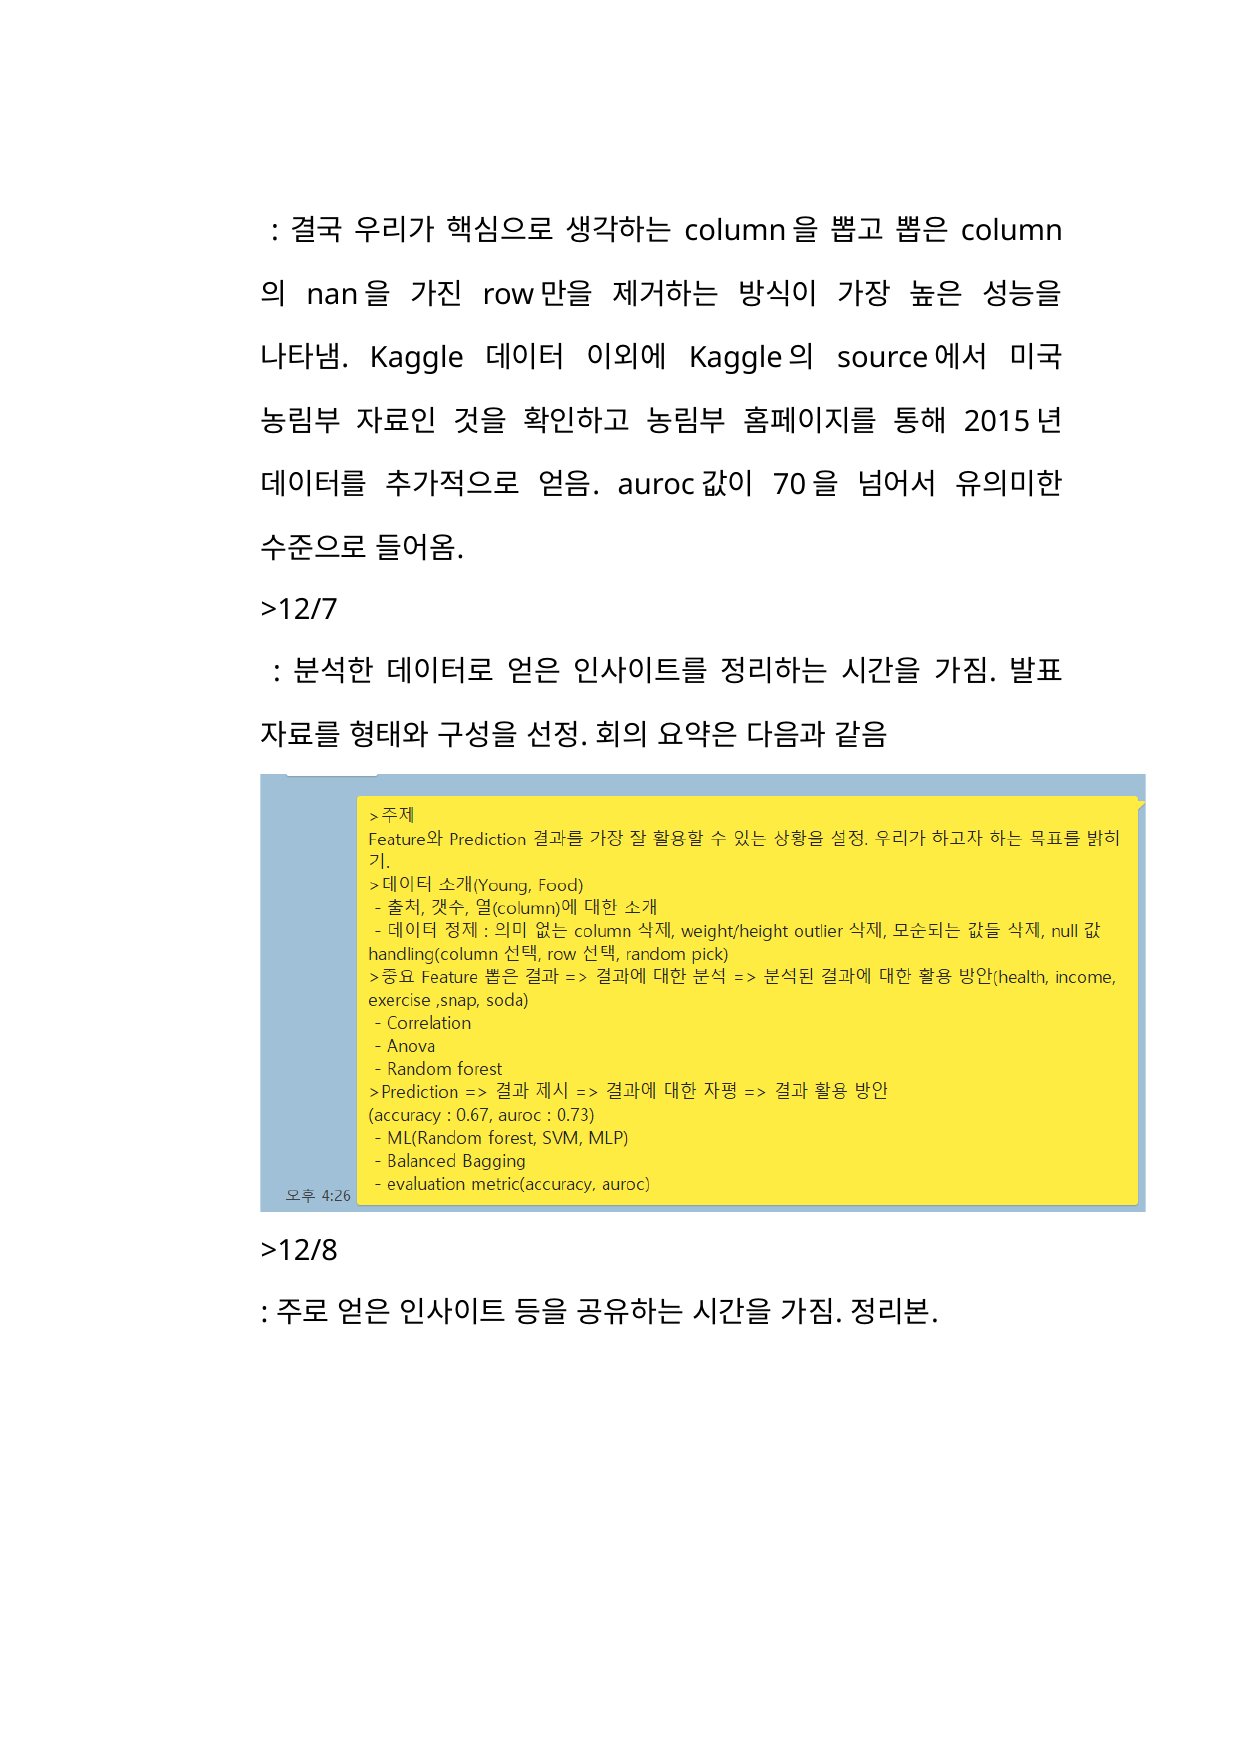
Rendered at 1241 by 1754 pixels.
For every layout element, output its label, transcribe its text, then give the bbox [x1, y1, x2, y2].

text : 분석한 데이터로 얻은 인사이트를 정리하는 시간을 가짐. 발표 자료를 형태와 구성을 선정. 회의 요약은 다음과 같음 [260, 647, 1063, 753]
text : 주로 얻은 인사이트 등을 공유하는 시간을 가짐. 정리본. [260, 1288, 1063, 1331]
text >12/7 [260, 588, 1063, 628]
text : 결국 우리가 핵심으로 생각하는 column을 뽑고 뽑은 column의 nan을 가진 row만을 제거하는 방식이 가장 높은 성능을 나타냄. Kaggle 데이터 이외에 Kaggle의 source에서 미국 농림부 자료인 것을 확인하고 농림부 홈페이지를 통해 2015년 데이터를 추가적으로 얻음. auroc값이 70을 넘어서 유의미한 수준으로 들어옴. [260, 207, 1063, 567]
picture [260, 774, 1146, 1212]
text >12/8 [260, 1229, 1063, 1269]
